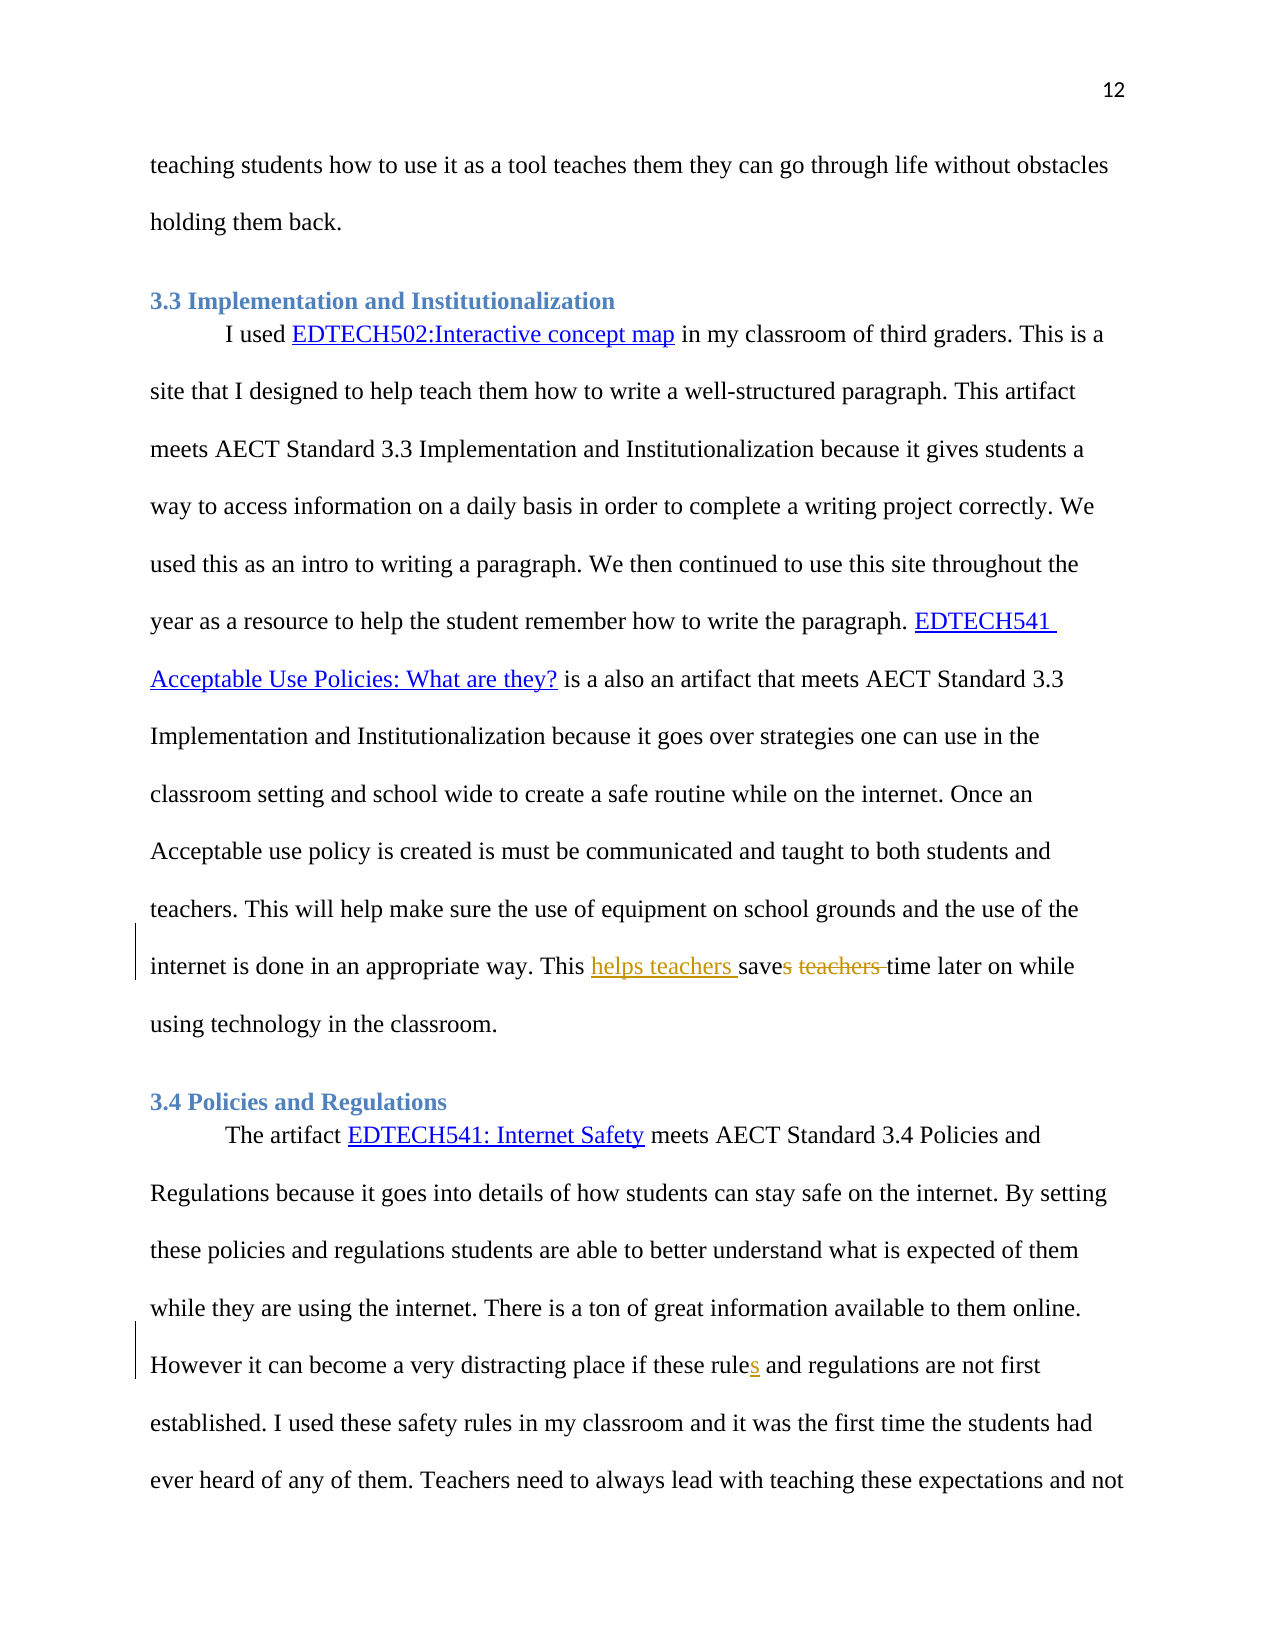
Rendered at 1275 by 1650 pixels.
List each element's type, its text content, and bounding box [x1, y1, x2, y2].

subtitle 3.3 Implementation and Institutionalization [150, 286, 1125, 314]
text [150, 1120, 1125, 1494]
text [150, 150, 1125, 236]
subtitle 3.4 Policies and Regulations [150, 1087, 1125, 1116]
text I used EDTECH502:Interactive concept map in my classroom of third graders. This is a site that I designed to help teach them how to write a well-structured paragraph. This artifact meets AECT Standard 3.3 Implementation and Institutionalization because it gives students a way to access information on a daily basis in order to complete a writing project correctly. We used this as an intro to writing a paragraph. We then continued to use this site throughout the year as a resource to help the student remember how to write the paragraph. EDTECH541 Acceptable Use Policies: What are they? is a also an artifact that meets AECT Standard 3.3 Implementation and Institutionalization because it goes over strategies one can use in the classroom setting and school wide to create a safe routine while on the internet. Once an Acceptable use policy is created is must be communicated and taught to both students and teachers. This will help make sure the use of equipment on school grounds and the use of the internet is done in an appropriate way. This save time later on while using technology in the classroom. [150, 319, 1125, 1038]
